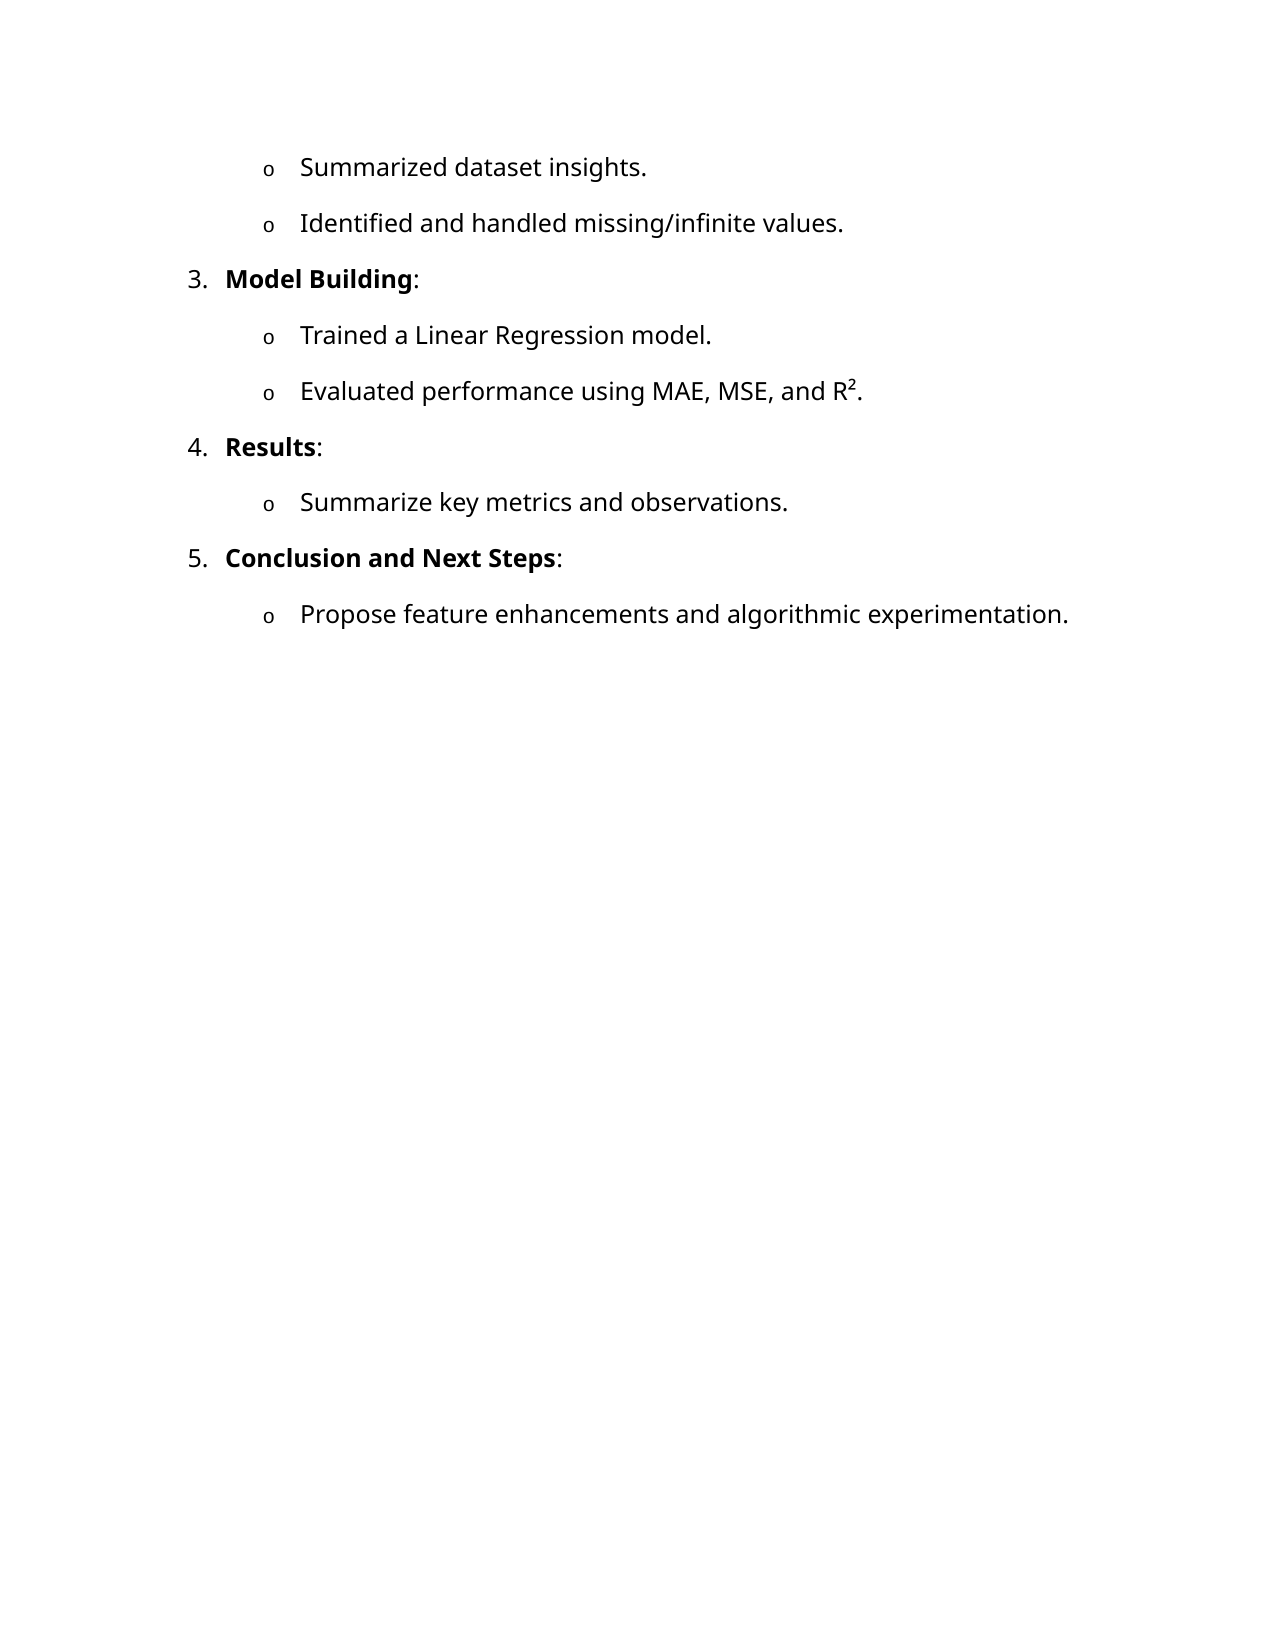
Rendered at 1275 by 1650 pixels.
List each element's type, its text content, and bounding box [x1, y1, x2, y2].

list Propose feature enhancements and algorithmic experimentation. [262, 597, 1125, 631]
list Summarized dataset insights. [262, 150, 1125, 184]
list Model Building: [187, 262, 1125, 296]
list Identified and handled missing/infinite values. [262, 206, 1125, 240]
list Results: [187, 429, 1125, 463]
list Trained a Linear Regression model. [262, 317, 1125, 352]
list Summarize key metrics and observations. [262, 485, 1125, 519]
list Conclusion and Next Steps: [187, 541, 1125, 575]
list Evaluated performance using MAE, MSE, and R². [262, 373, 1125, 407]
